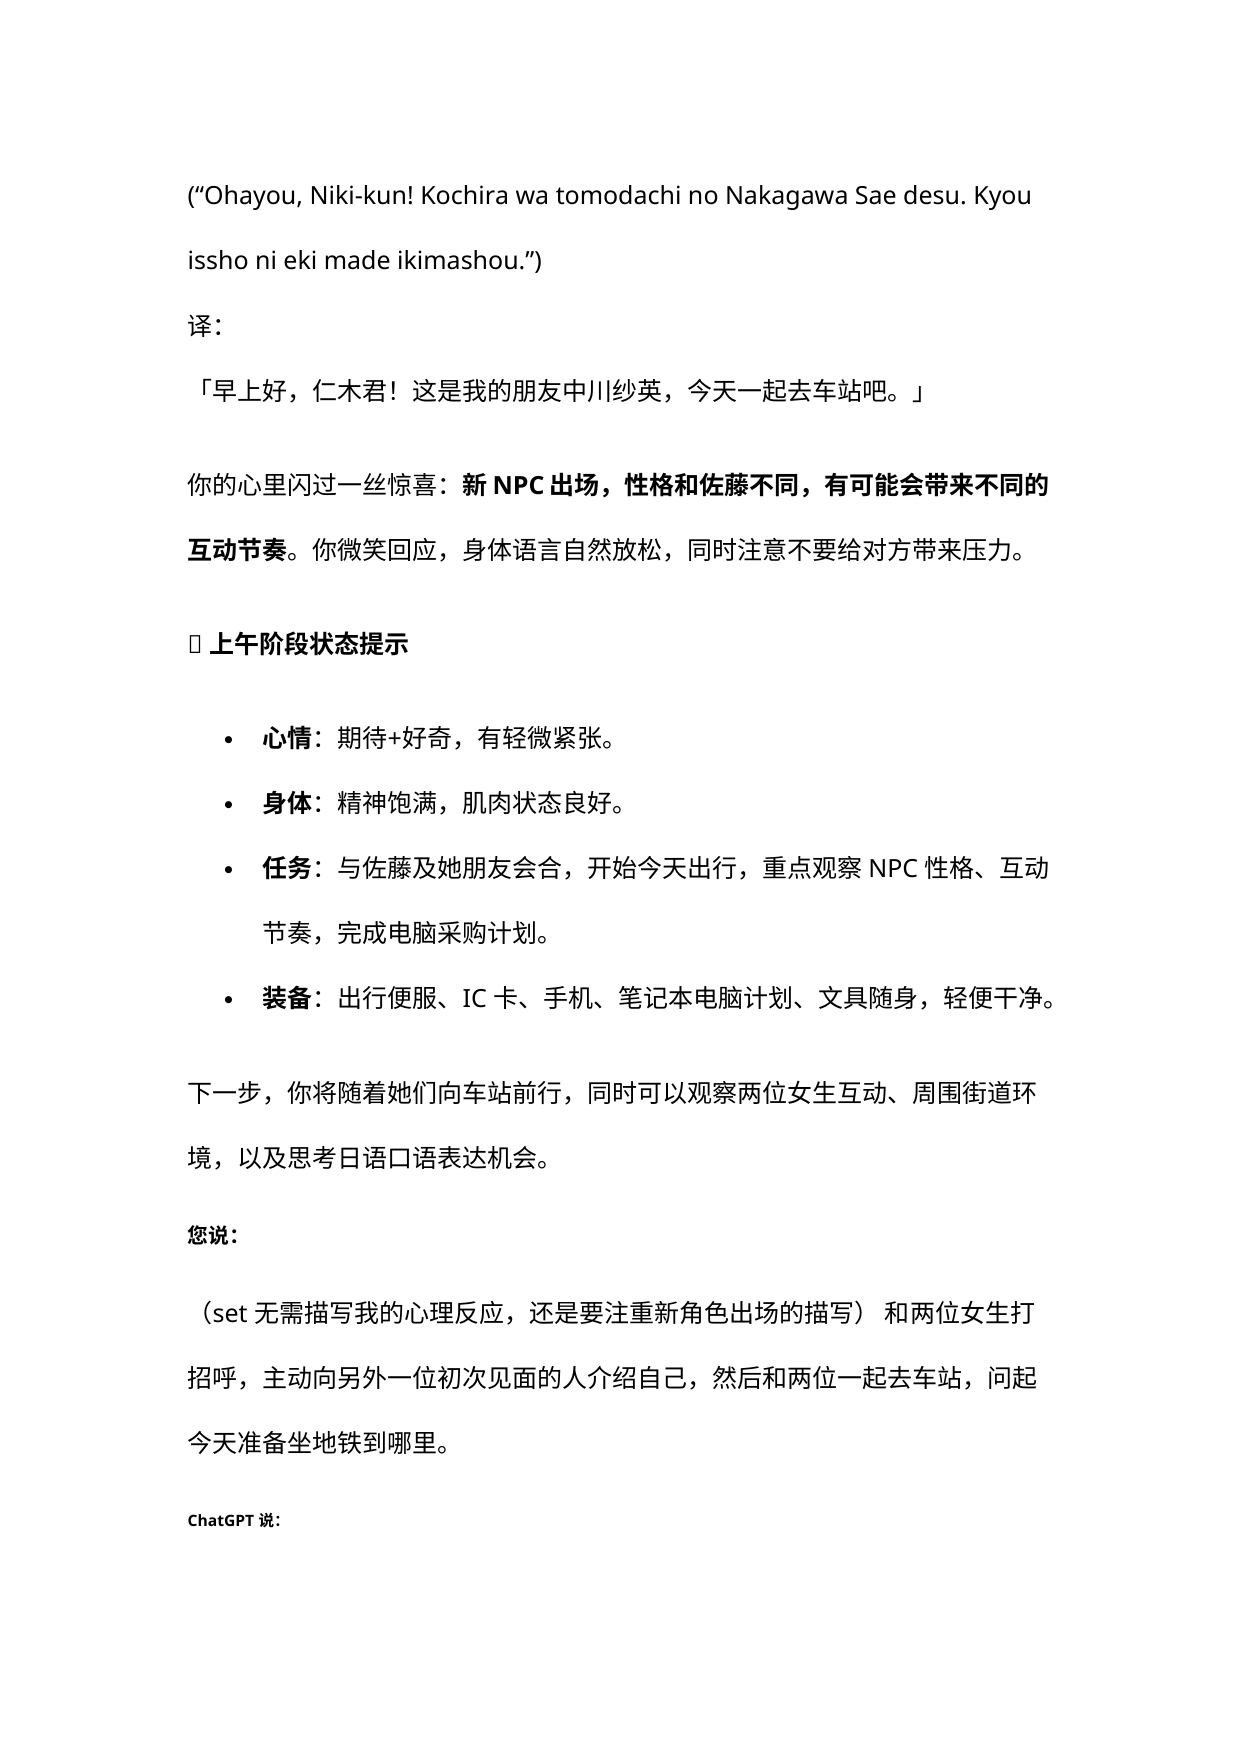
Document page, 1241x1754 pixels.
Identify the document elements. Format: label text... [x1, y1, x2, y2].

list 身体：精神饱满，肌肉状态良好。 [225, 769, 1053, 834]
list 装备：出行便服、IC 卡、手机、笔记本电脑计划、文具随身，轻便干净。 [225, 964, 1053, 1029]
list 心情：期待+好奇，有轻微紧张。 [225, 704, 1053, 769]
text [187, 162, 1053, 422]
text ChatGPT 说： [187, 1504, 1053, 1536]
text （set 无需描写我的心理反应，还是要注重新角色出场的描写） 和两位女生打招呼，主动向另外一位初次见面的人介绍自己，然后和两位一起去车站，问起今天准备坐地铁到哪里。 [187, 1279, 1053, 1474]
text 您说： [187, 1218, 1053, 1250]
list 任务：与佐藤及她朋友会合，开始今天出行，重点观察 NPC 性格、互动节奏，完成电脑采购计划。 [225, 834, 1053, 964]
text 📌 上午阶段状态提示 [187, 610, 1053, 675]
text 下一步，你将随着她们向车站前行，同时可以观察两位女生互动、周围街道环境，以及思考日语口语表达机会。 [187, 1059, 1053, 1189]
text 你的心里闪过一丝惊喜：新NPC出场，性格和佐藤不同，有可能会带来不同的互动节奏。你微笑回应，身体语言自然放松，同时注意不要给对方带来压力。 [187, 451, 1053, 581]
